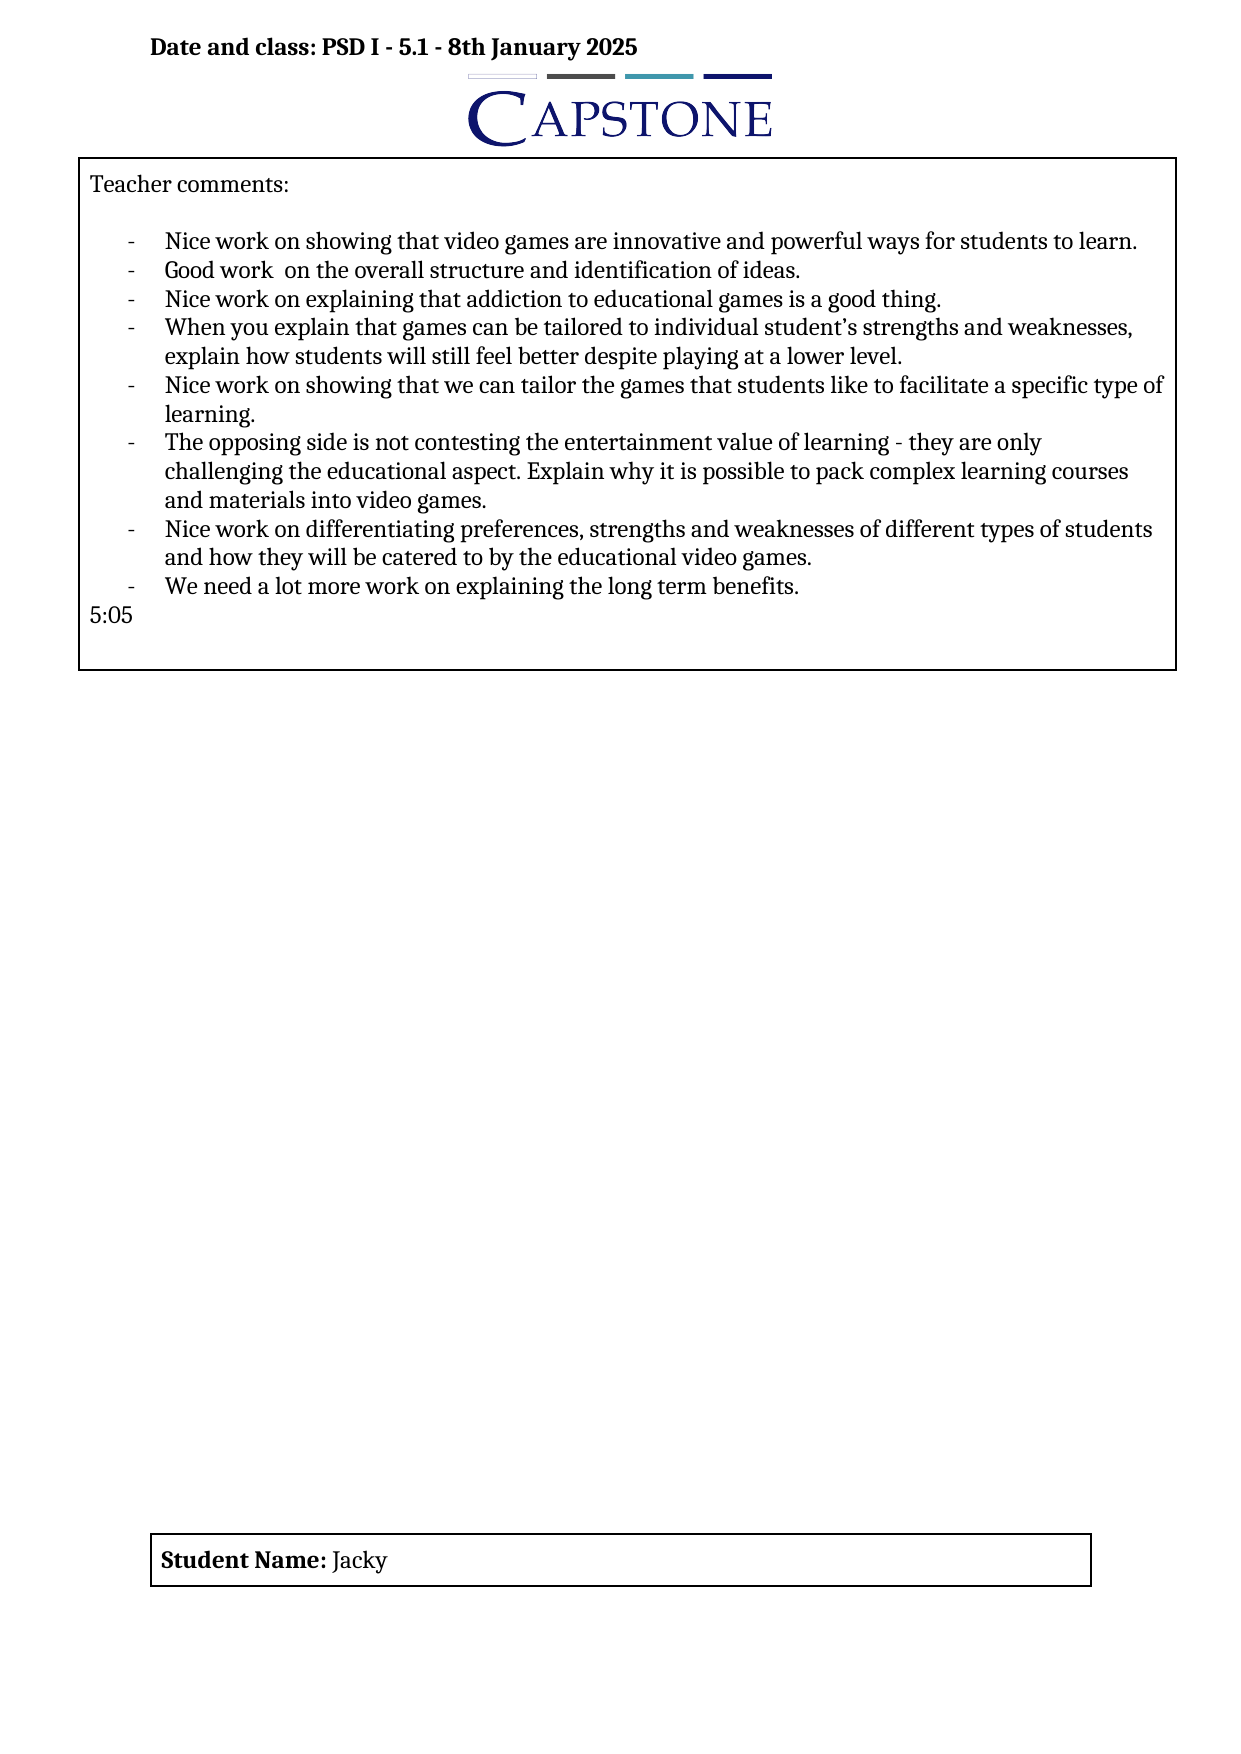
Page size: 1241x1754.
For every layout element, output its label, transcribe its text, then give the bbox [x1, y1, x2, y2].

picture [460, 66, 781, 153]
table_header Student Name: Jacky [152, 1535, 1090, 1585]
table_cell Teacher comments: Nice work on showing that video games are innovative and powerful ways for students to learn. Good work on the overall structure and identification of ideas. Nice work on explaining that addiction to educational games is a good thing. When you explain that games can be tailored to individual student’s strengths and weaknesses, explain how students will still feel better despite playing at a lower level. Nice work on showing that we can tailor the games that students like to facilitate a specific type of learning. The opposing side is not contesting the entertainment value of learning - they are only challenging the educational aspect. Explain why it is possible to pack complex learning courses and materials into video games. Nice work on differentiating preferences, strengths and weaknesses of different types of students and how they will be catered to by the educational video games. We need a lot more work on explaining the long term benefits. 5:05 [80, 159, 1175, 669]
